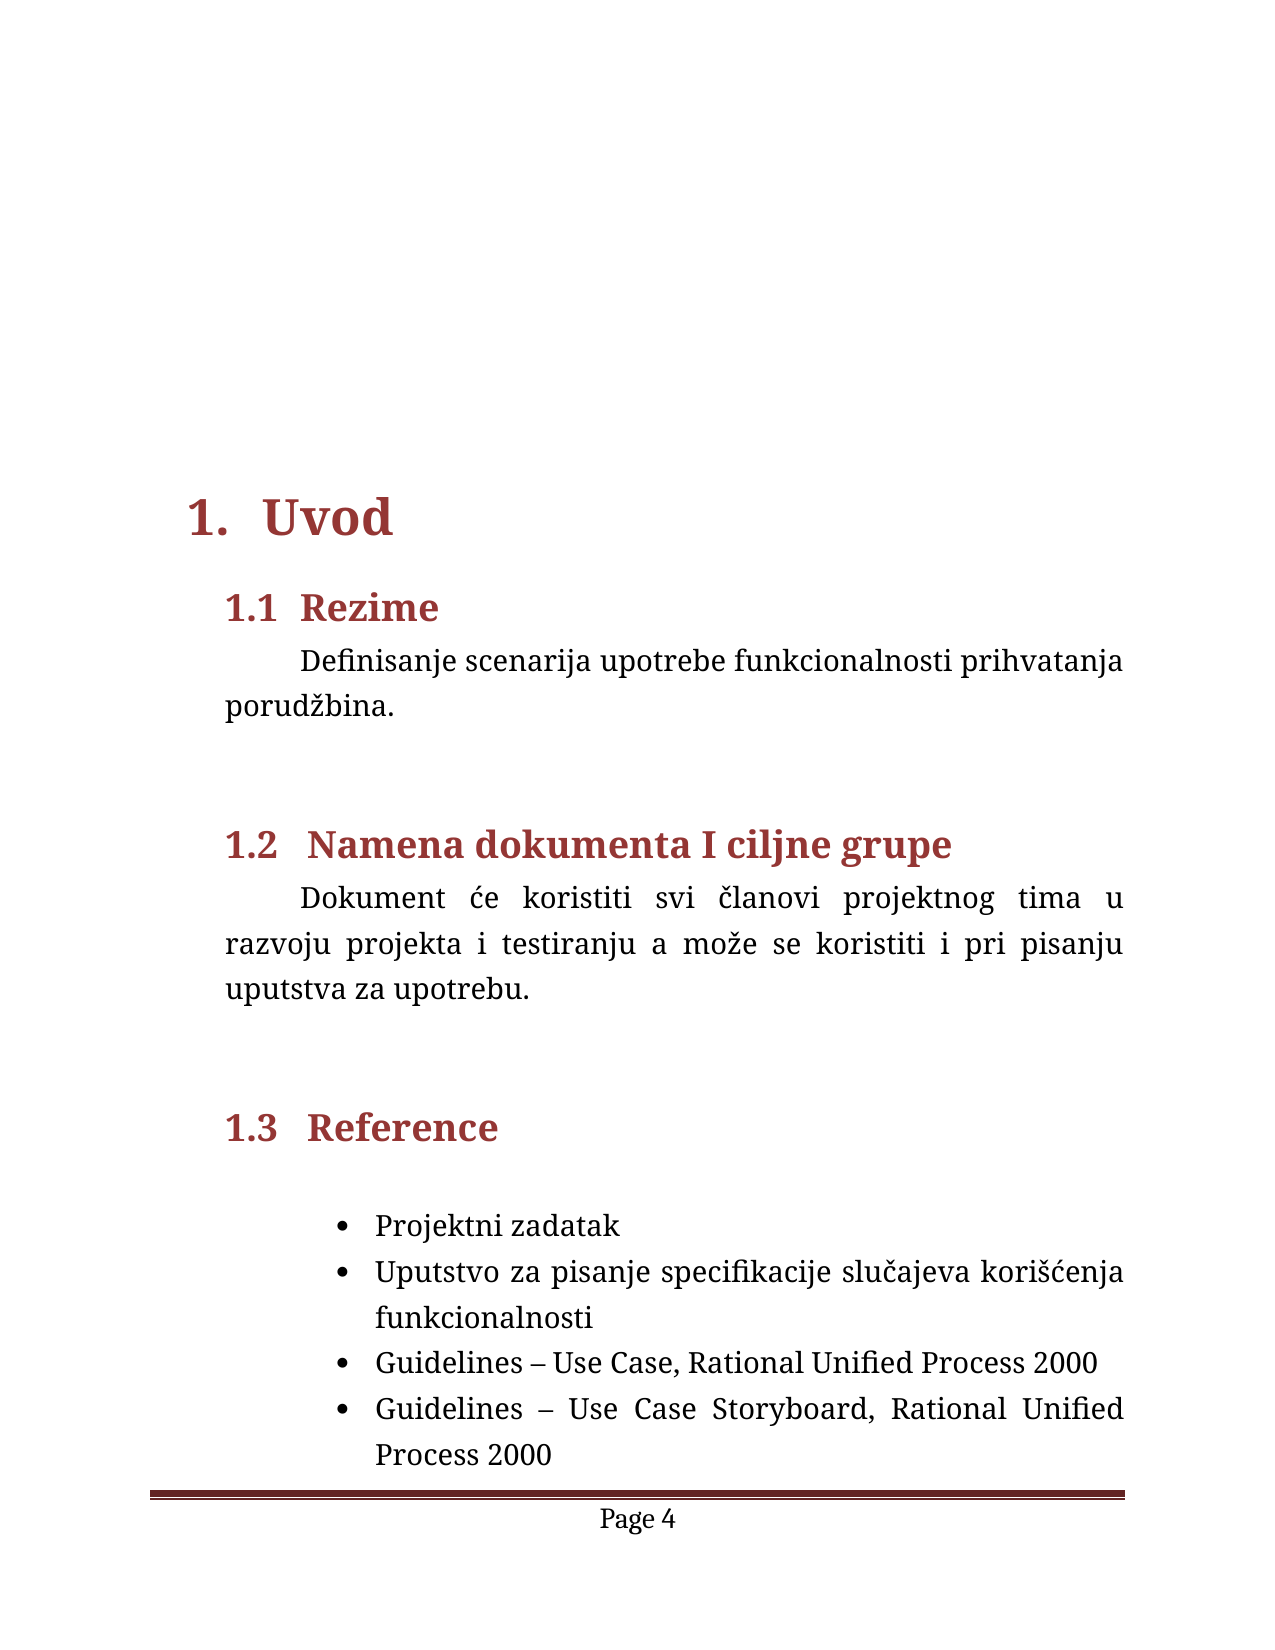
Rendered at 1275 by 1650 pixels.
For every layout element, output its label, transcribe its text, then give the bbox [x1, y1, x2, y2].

list Guidelines – Use Case Storyboard, Rational Unified Process 2000 [337, 1388, 1125, 1473]
list Guidelines – Use Case, Rational Unified Process 2000 [337, 1343, 1125, 1382]
text Definisanje scenarija upotrebe funkcionalnosti prihvatanja porudžbina. [225, 640, 1125, 725]
subtitle Uvod [187, 482, 1125, 550]
text Dokument će koristiti svi članovi projektnog tima u razvoju projekta i testiranju a može se koristiti i pri pisanju uputstva za upotrebu. [225, 877, 1125, 1008]
subtitle 1.2 Namena dokumenta I ciljne grupe [150, 819, 1125, 870]
subtitle 1.1 Rezime [150, 581, 1125, 632]
subtitle 1.3 Reference [150, 1101, 1125, 1152]
list Projektni zadatak [337, 1206, 1125, 1245]
list Uputstvo za pisanje specifikacije slučajeva korišćenja funkcionalnosti [337, 1251, 1125, 1337]
